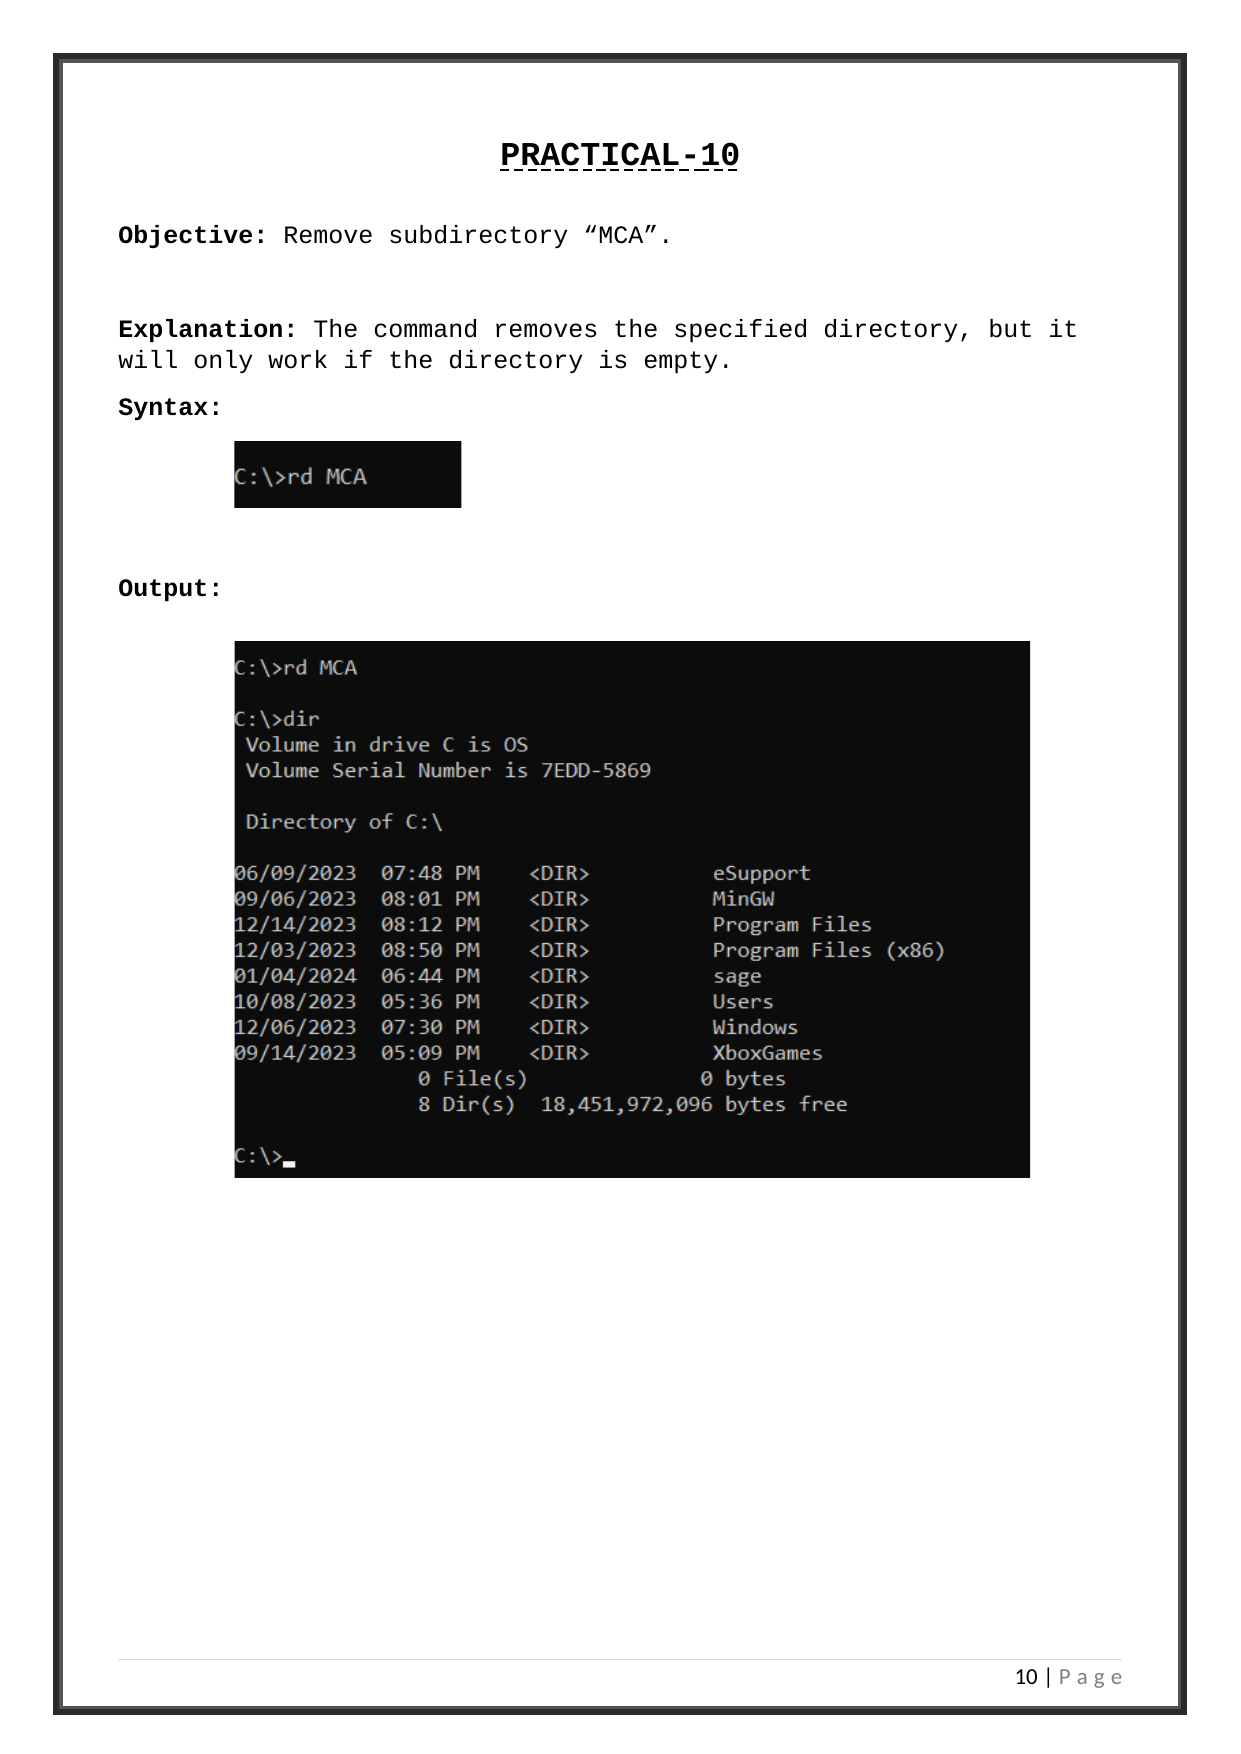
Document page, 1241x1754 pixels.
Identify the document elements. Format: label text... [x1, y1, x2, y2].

picture [234, 441, 462, 508]
text Objective: Remove subdirectory “MCA”. [118, 223, 1122, 251]
text Output: [118, 576, 1122, 604]
text Explanation: The command removes the specified directory, but it will only work if the directory is empty. [118, 317, 1122, 376]
text Syntax: [118, 395, 1122, 423]
picture [234, 641, 1031, 1178]
